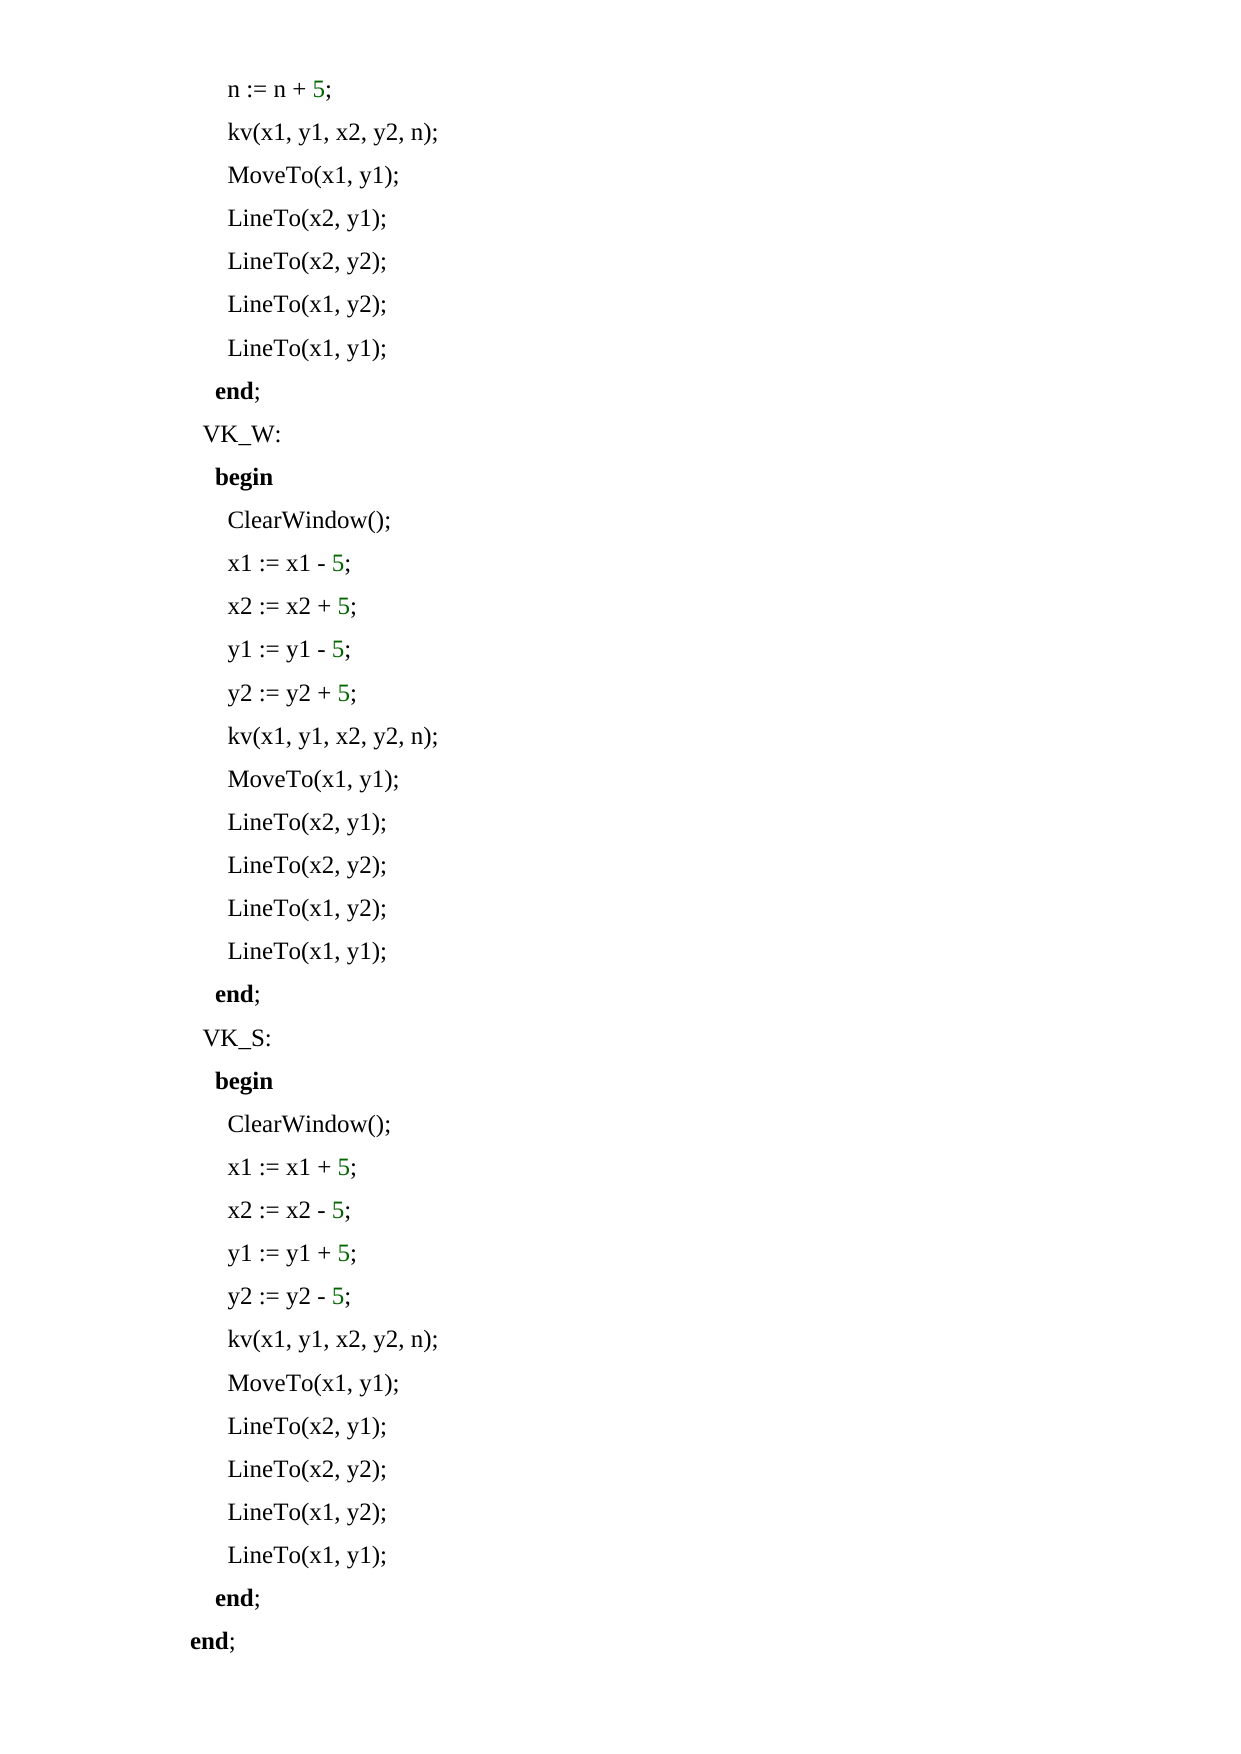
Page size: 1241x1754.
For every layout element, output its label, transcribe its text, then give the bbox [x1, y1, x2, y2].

text x1 := x1 - 5; [177, 548, 1152, 577]
text LineTo(x2, y2); [177, 850, 1152, 879]
text MoveTo(x1, y1); [177, 160, 1152, 189]
text LineTo(x1, y1); [177, 333, 1152, 361]
text MoveTo(x1, y1); [177, 764, 1152, 793]
text LineTo(x2, y1); [177, 203, 1152, 232]
text y1 := y1 + 5; [177, 1238, 1152, 1267]
text y1 := y1 - 5; [177, 634, 1152, 663]
text n := n + 5; [177, 74, 1152, 103]
text kv(x1, y1, x2, y2, n); [177, 721, 1152, 749]
text LineTo(x2, y1); [177, 807, 1152, 836]
text LineTo(x2, y1); [177, 1411, 1152, 1439]
text x2 := x2 + 5; [177, 591, 1152, 620]
text end; [177, 979, 1152, 1008]
text LineTo(x1, y1); [177, 1540, 1152, 1569]
text x2 := x2 - 5; [177, 1195, 1152, 1224]
text LineTo(x2, y2); [177, 246, 1152, 275]
text LineTo(x1, y2); [177, 1497, 1152, 1526]
text x1 := x1 + 5; [177, 1152, 1152, 1181]
text end; [177, 376, 1152, 404]
text MoveTo(x1, y1); [177, 1368, 1152, 1396]
text LineTo(x2, y2); [177, 1454, 1152, 1483]
text y2 := y2 + 5; [177, 678, 1152, 706]
text LineTo(x1, y2); [177, 289, 1152, 318]
text ClearWindow(); [177, 505, 1152, 534]
text y2 := y2 - 5; [177, 1281, 1152, 1310]
text ClearWindow(); [177, 1109, 1152, 1138]
text begin [177, 462, 1152, 491]
text begin [177, 1066, 1152, 1094]
text VK_S: [177, 1023, 1152, 1051]
text end; [177, 1626, 1152, 1655]
text LineTo(x1, y1); [177, 936, 1152, 965]
text kv(x1, y1, x2, y2, n); [177, 117, 1152, 146]
text VK_W: [177, 419, 1152, 448]
text kv(x1, y1, x2, y2, n); [177, 1324, 1152, 1353]
text end; [177, 1583, 1152, 1612]
text LineTo(x1, y2); [177, 893, 1152, 922]
